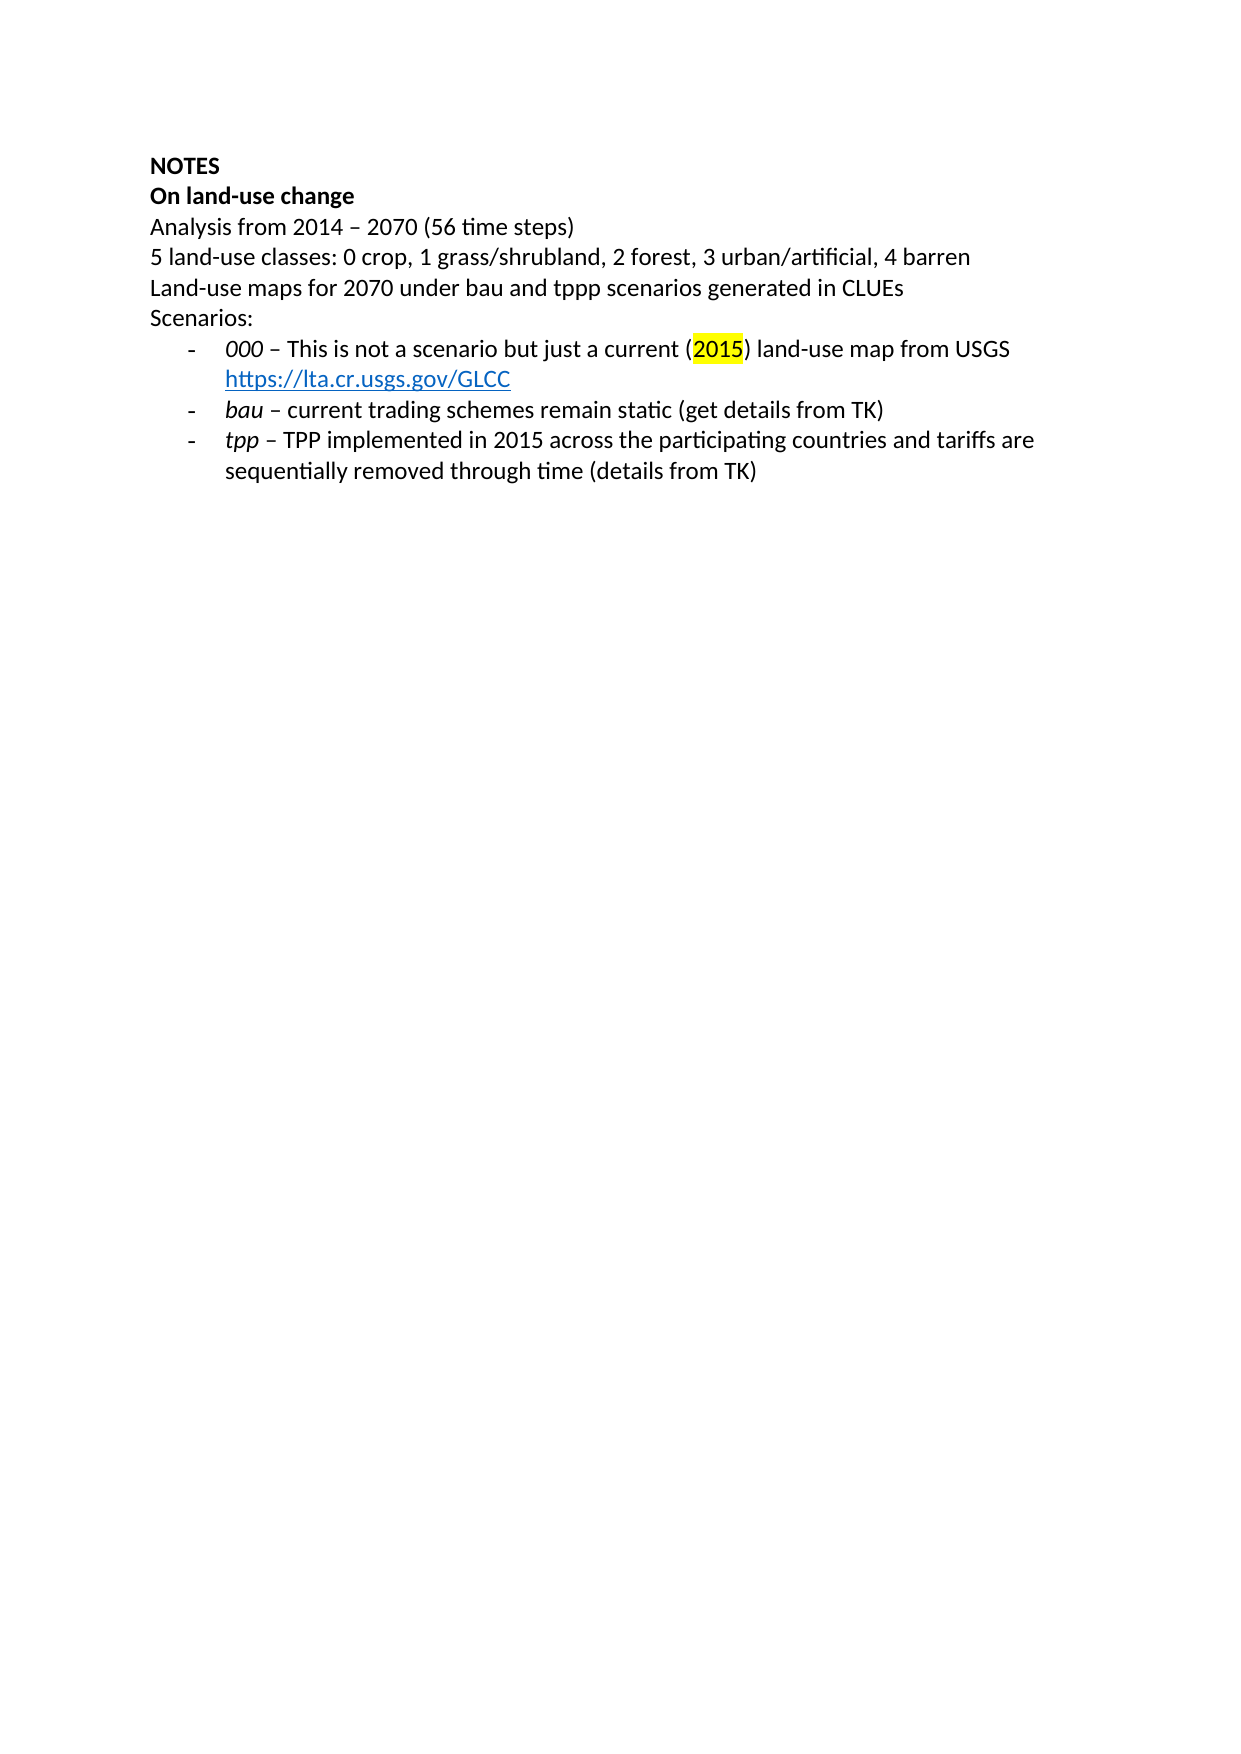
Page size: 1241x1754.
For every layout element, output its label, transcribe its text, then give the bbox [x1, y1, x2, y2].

text Land-use maps for 2070 under bau and tppp scenarios generated in CLUEs [150, 272, 1090, 303]
text 5 land-use classes: 0 crop, 1 grass/shrubland, 2 forest, 3 urban/artificial, 4 barren [150, 242, 1090, 272]
list bau – current trading schemes remain static (get details from TK) [187, 394, 1090, 425]
list tpp – TPP implemented in 2015 across the participating countries and tariffs are sequentially removed through time (details from TK) [187, 425, 1090, 486]
text Analysis from 2014 – 2070 (56 time steps) [150, 211, 1090, 242]
text NOTES [150, 150, 1090, 181]
text On land-use change [150, 181, 1090, 211]
list 000 – This is not a scenario but just a current (2015) land-use map from USGS https://lta.cr.usgs.gov/GLCC [187, 333, 1090, 394]
text Scenarios: [150, 303, 1090, 333]
